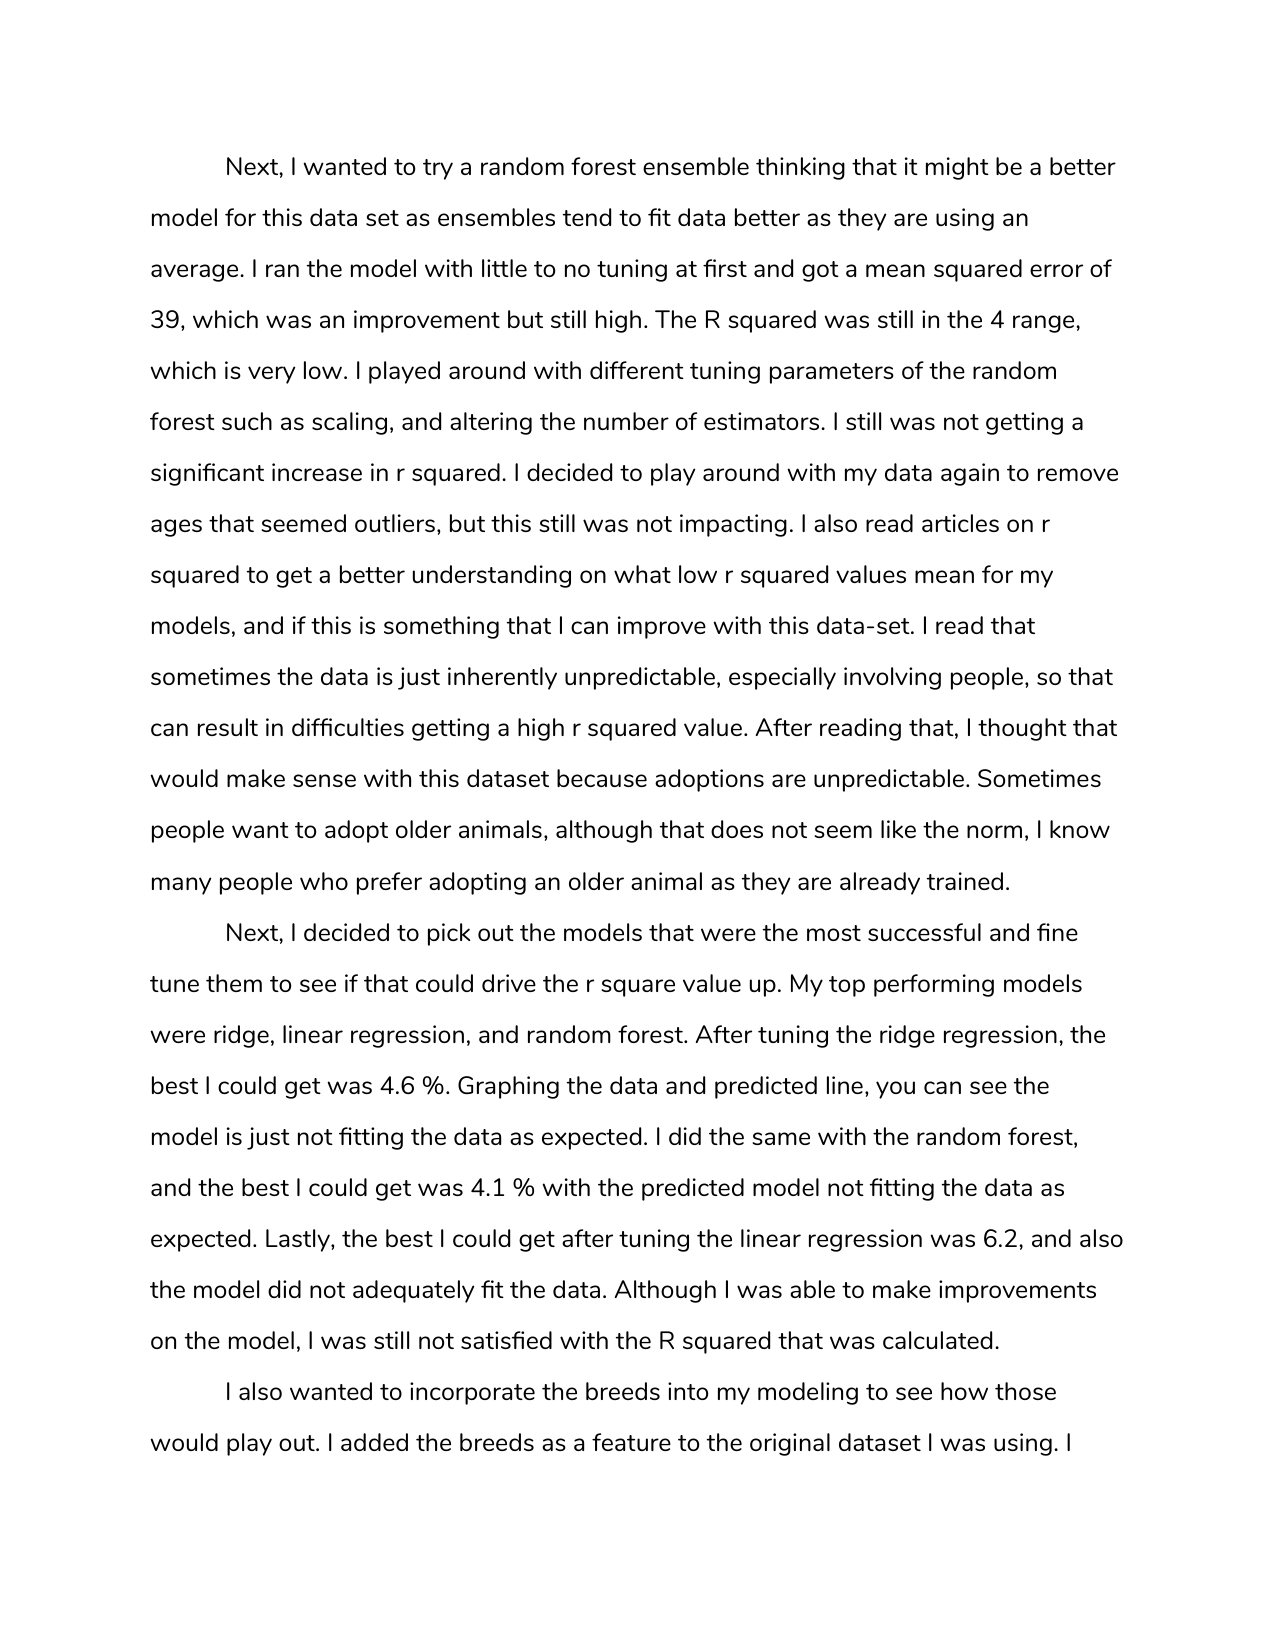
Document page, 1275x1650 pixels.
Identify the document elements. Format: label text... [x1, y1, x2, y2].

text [150, 1375, 1125, 1460]
text Next, I wanted to try a random forest ensemble thinking that it might be a better model for this data set as ensembles tend to fit data better as they are using an average. I ran the model with little to no tuning at first and got a mean squared error of 39, which was an improvement but still high. The R squared was still in the 4 range, which is very low. I played around with different tuning parameters of the random forest such as scaling, and altering the number of estimators. I still was not getting a significant increase in r squared. I decided to play around with my data again to remove ages that seemed outliers, but this still was not impacting. I also read articles on r squared to get a better understanding on what low r squared values mean for my models, and if this is something that I can improve with this data-set. I read that sometimes the data is just inherently unpredictable, especially involving people, so that can result in difficulties getting a high r squared value. After reading that, I thought that would make sense with this dataset because adoptions are unpredictable. Sometimes people want to adopt older animals, although that does not seem like the norm, I know many people who prefer adopting an older animal as they are already trained. [150, 150, 1125, 899]
text Next, I decided to pick out the models that were the most successful and fine tune them to see if that could drive the r square value up. My top performing models were ridge, linear regression, and random forest. After tuning the ridge regression, the best I could get was 4.6 %. Graphing the data and predicted line, you can see the model is just not fitting the data as expected. I did the same with the random forest, and the best I could get was 4.1 % with the predicted model not fitting the data as expected. Lastly, the best I could get after tuning the linear regression was 6.2, and also the model did not adequately fit the data. Although I was able to make improvements on the model, I was still not satisfied with the R squared that was calculated. [150, 916, 1125, 1358]
